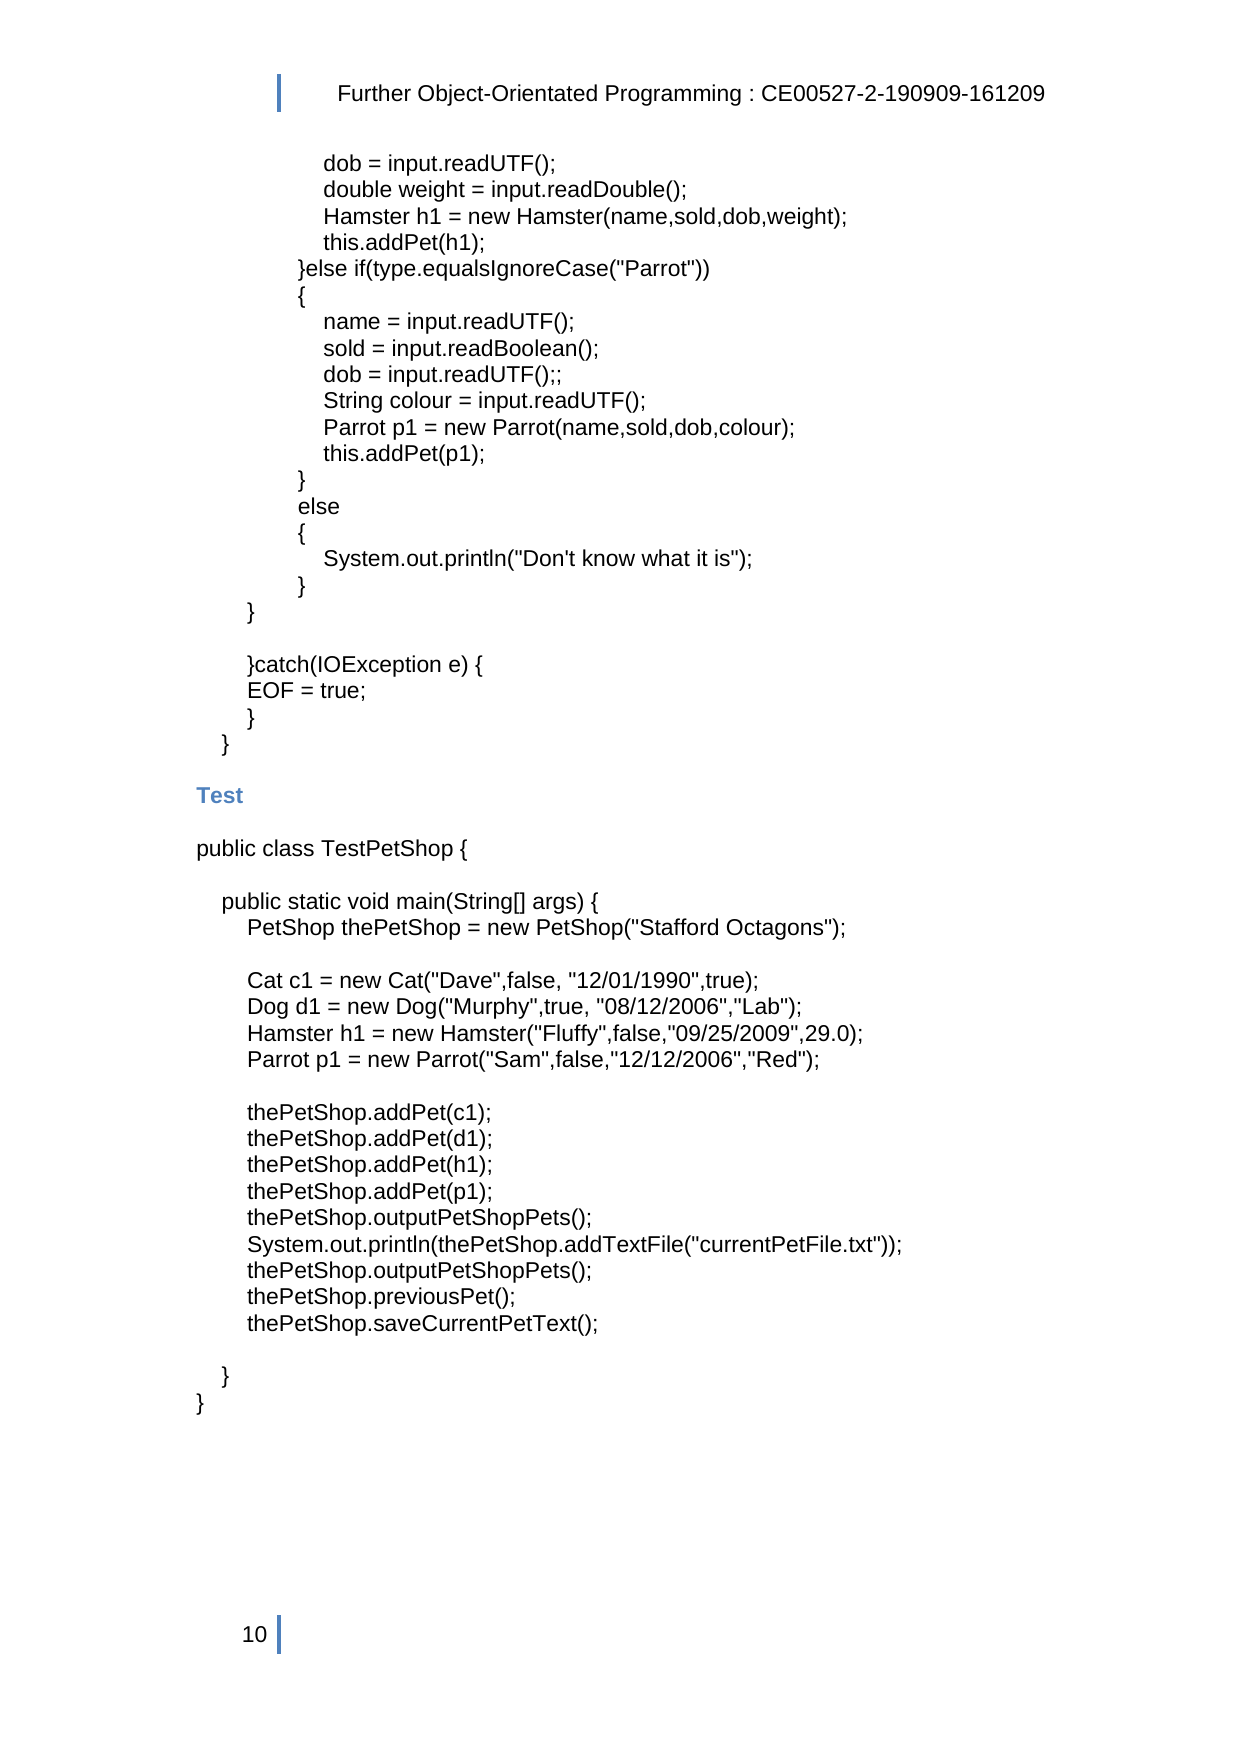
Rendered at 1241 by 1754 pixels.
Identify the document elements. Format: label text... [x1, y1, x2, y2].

text this.addPet(p1); [196, 440, 1090, 466]
text EOF = true; [196, 677, 1090, 703]
text } [196, 572, 1090, 598]
text } [196, 466, 1090, 493]
text } [196, 703, 1090, 730]
text this.addPet(h1); [196, 229, 1090, 255]
text { [196, 282, 1090, 308]
text thePetShop.addPet(p1); [196, 1178, 1090, 1204]
text thePetShop.addPet(d1); [196, 1125, 1090, 1151]
text thePetShop.saveCurrentPetText(); [196, 1309, 1090, 1336]
text { [196, 519, 1090, 545]
text } [196, 730, 1090, 756]
text Parrot p1 = new Parrot(name,sold,dob,colour); [196, 413, 1090, 440]
text } [196, 1389, 1090, 1415]
text thePetShop.previousPet(); [196, 1283, 1090, 1309]
text sold = input.readBoolean(); [196, 334, 1090, 361]
text System.out.println("Don't know what it is"); [196, 545, 1090, 572]
text }catch(IOException e) { [196, 651, 1090, 677]
text thePetShop.outputPetShopPets(); [196, 1257, 1090, 1283]
text Hamster h1 = new Hamster(name,sold,dob,weight); [196, 203, 1090, 229]
text thePetShop.addPet(c1); [196, 1099, 1090, 1125]
subtitle Test [196, 782, 1090, 809]
text dob = input.readUTF(); [196, 150, 1090, 176]
text public class TestPetShop { [196, 835, 1090, 862]
text double weight = input.readDouble(); [196, 176, 1090, 203]
text Hamster h1 = new Hamster("Fluffy",false,"09/25/2009",29.0); [196, 1020, 1090, 1046]
text } [196, 1362, 1090, 1389]
text Cat c1 = new Cat("Dave",false, "12/01/1990",true); [196, 967, 1090, 993]
text public static void main(String[] args) { [196, 888, 1090, 914]
text String colour = input.readUTF(); [196, 387, 1090, 413]
text System.out.println(thePetShop.addTextFile("currentPetFile.txt")); [196, 1231, 1090, 1257]
text PetShop thePetShop = new PetShop("Stafford Octagons"); [196, 914, 1090, 941]
text dob = input.readUTF();; [196, 361, 1090, 387]
text else [196, 493, 1090, 519]
text name = input.readUTF(); [196, 308, 1090, 334]
text thePetShop.outputPetShopPets(); [196, 1204, 1090, 1231]
text }else if(type.equalsIgnoreCase("Parrot")) [196, 255, 1090, 282]
text Parrot p1 = new Parrot("Sam",false,"12/12/2006","Red"); [196, 1046, 1090, 1072]
text thePetShop.addPet(h1); [196, 1151, 1090, 1178]
text Dog d1 = new Dog("Murphy",true, "08/12/2006","Lab"); [196, 993, 1090, 1020]
text } [196, 598, 1090, 624]
